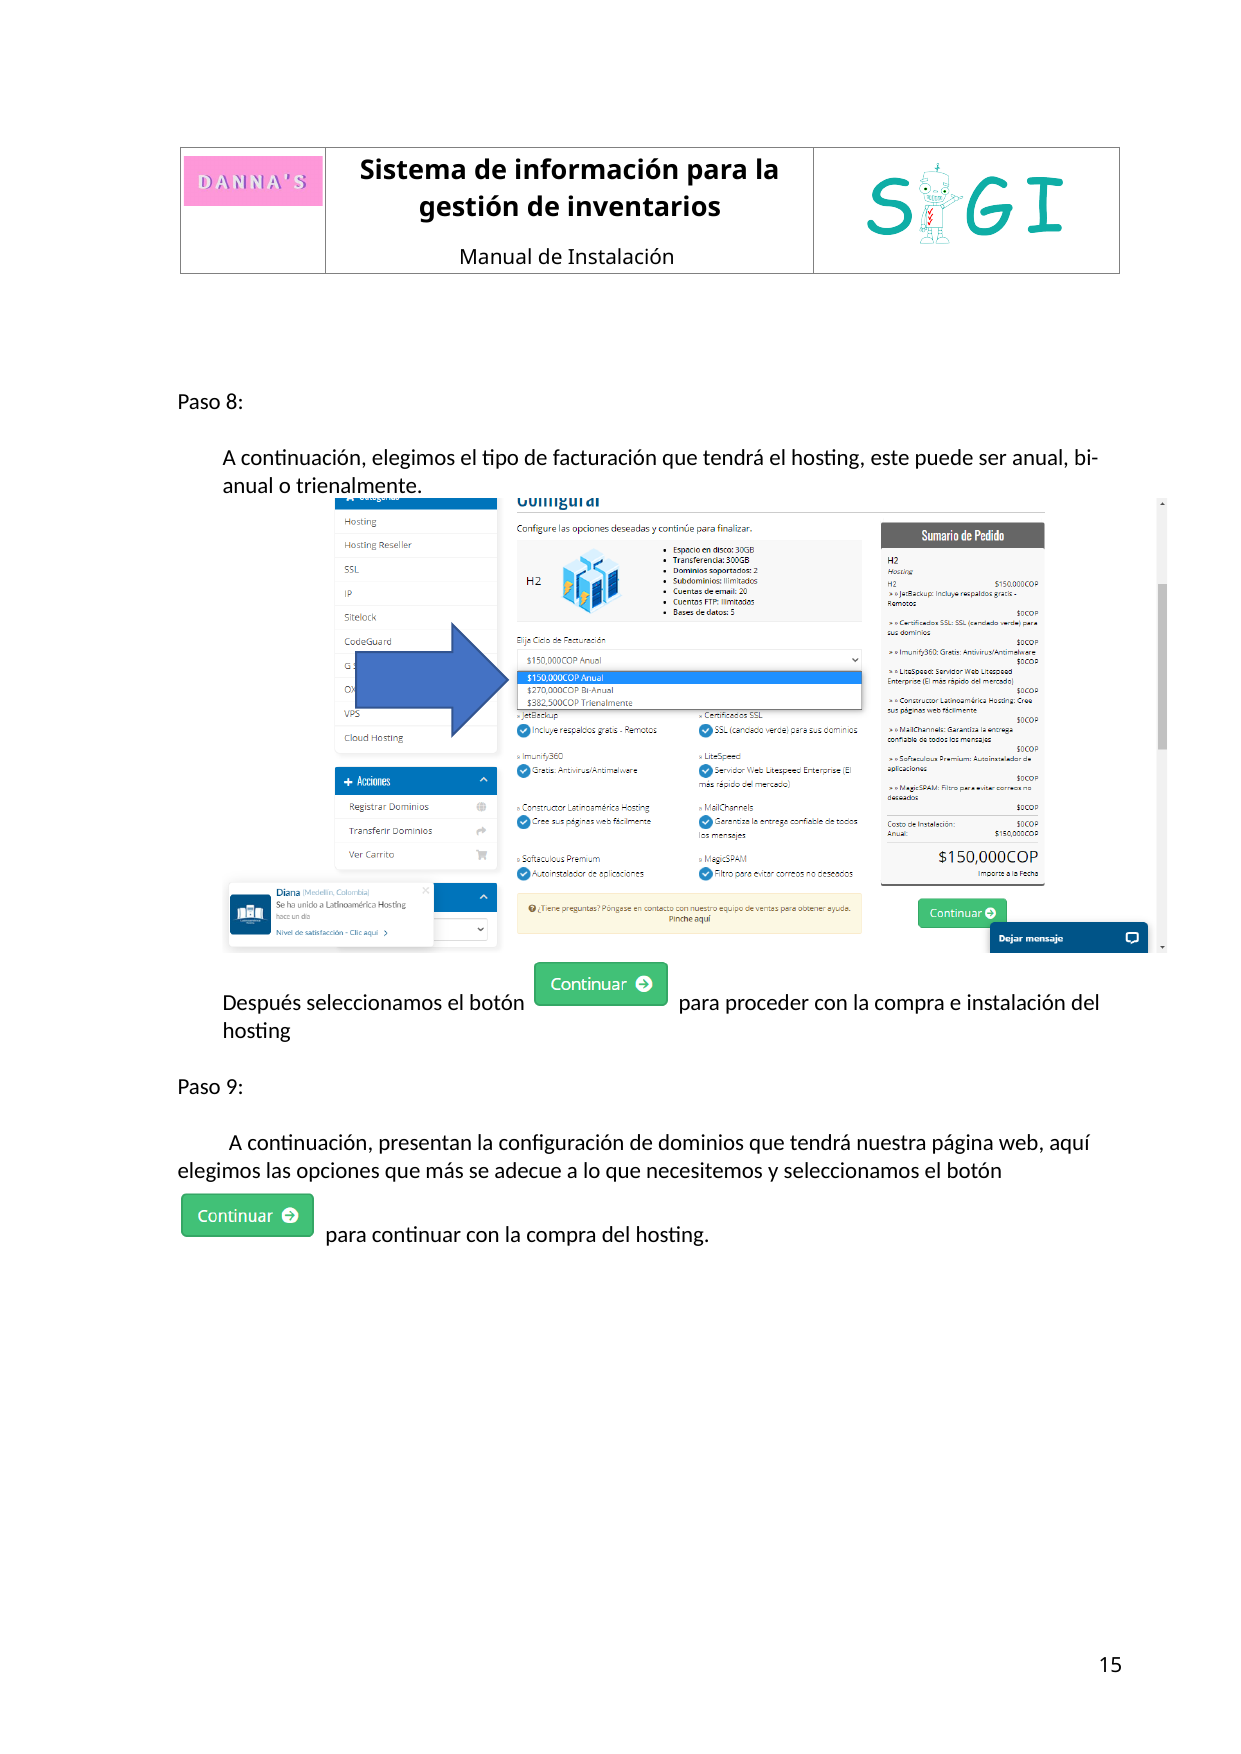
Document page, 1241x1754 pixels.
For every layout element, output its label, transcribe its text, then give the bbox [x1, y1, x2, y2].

text A continuación, elegimos el tipo de facturación que tendrá el hosting, este puede ser anual, bi-anual o trienalmente. [222, 443, 1122, 498]
text Después seleccionamos el botón para proceder con la compra e instalación del hosting [222, 953, 1122, 1044]
picture [183, 156, 323, 206]
picture [222, 498, 1168, 1011]
text Paso 9: [177, 1072, 1122, 1100]
picture [862, 163, 1065, 257]
text Paso 8: [177, 387, 1122, 415]
text A continuación, presentan la configuración de dominios que tendrá nuestra página web, aquí elegimos las opciones que más se adecue a lo que necesitemos y seleccionamos el botón para continuar con la compra del hosting. [177, 1128, 1122, 1248]
picture [177, 1184, 320, 1242]
